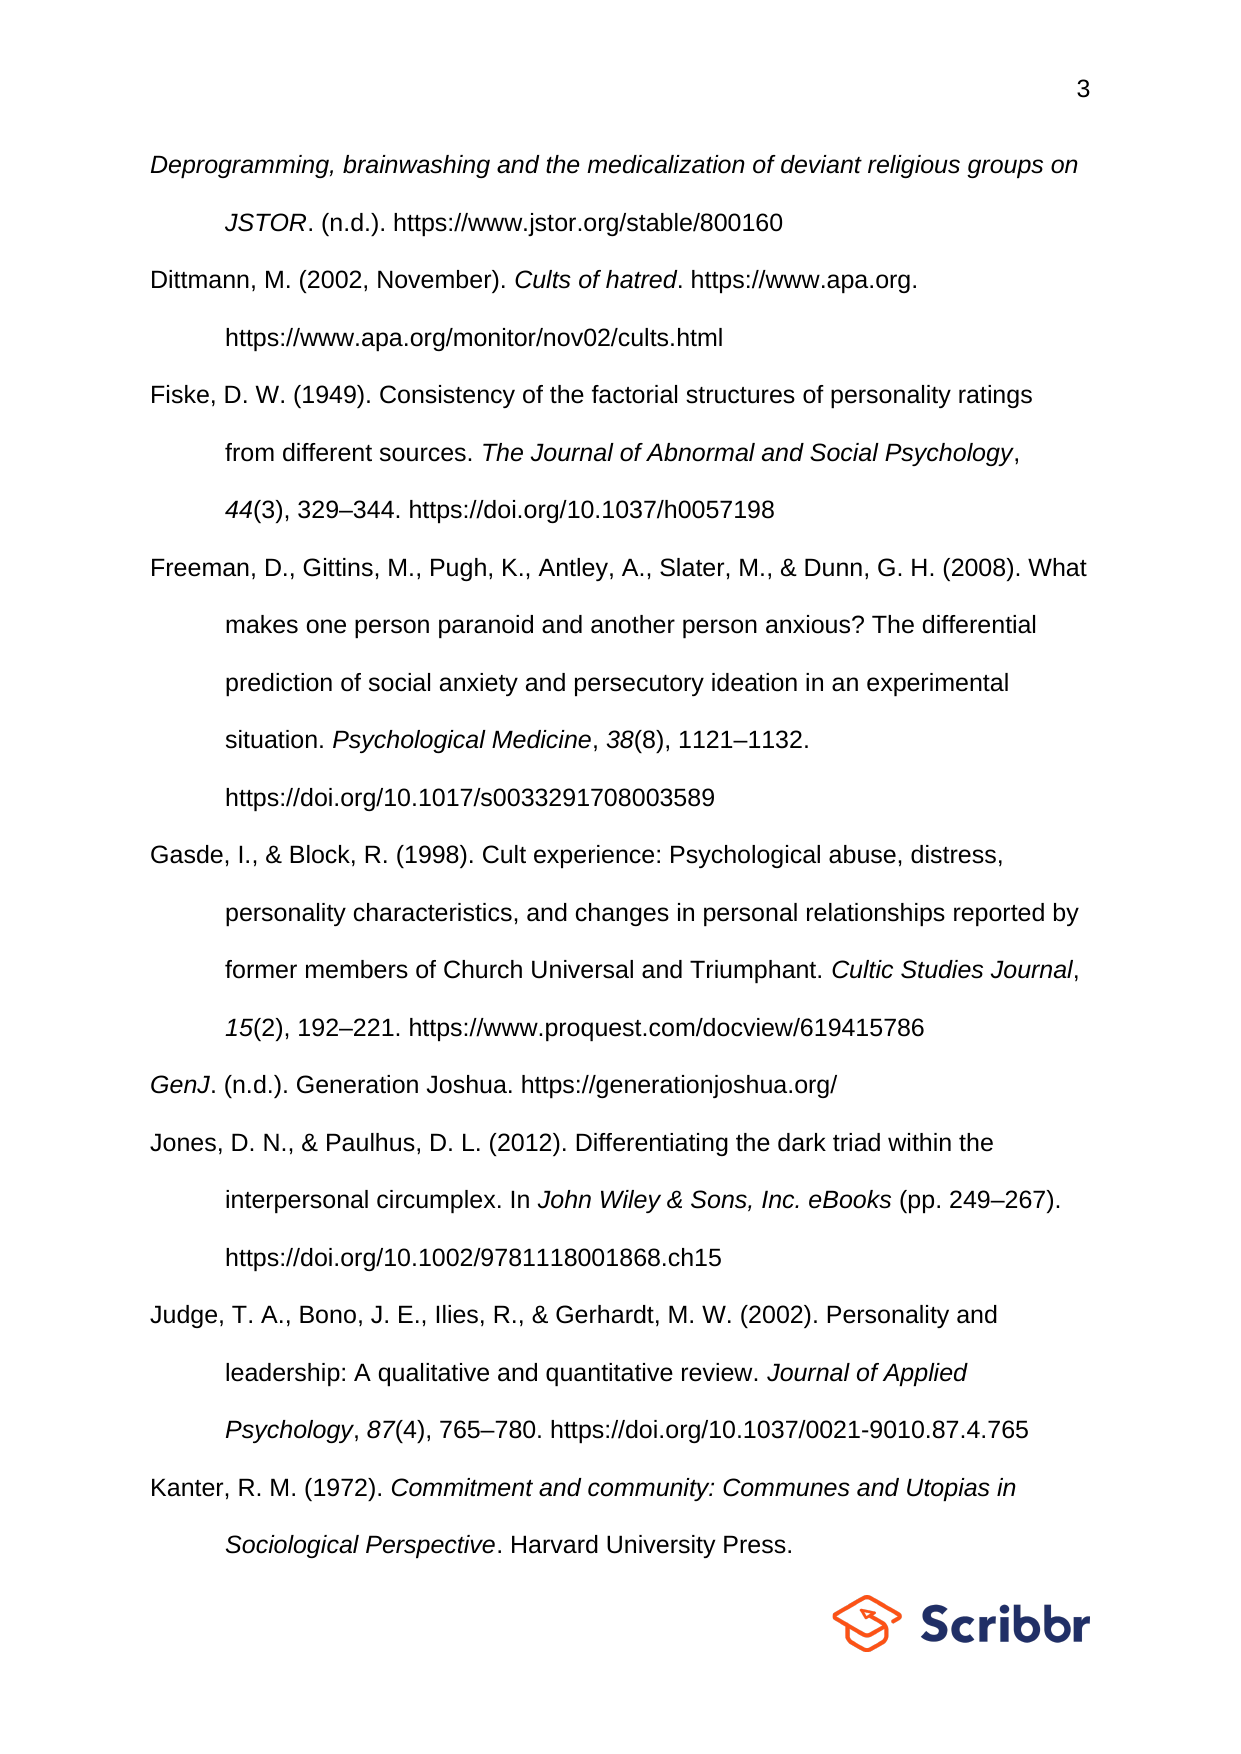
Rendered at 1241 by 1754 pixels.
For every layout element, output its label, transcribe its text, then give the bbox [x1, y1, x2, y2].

picture [832, 1595, 1091, 1652]
text Dittmann, M. (2002, November). Cults of hatred. https://www.apa.org. https://www.apa.org/monitor/nov02/cults.html [150, 265, 1090, 351]
text Deprogramming, brainwashing and the medicalization of deviant religious groups on JSTOR. (n.d.). https://www.jstor.org/stable/800160 [150, 150, 1090, 236]
text Freeman, D., Gittins, M., Pugh, K., Antley, A., Slater, M., & Dunn, G. H. (2008). What makes one person paranoid and another person anxious? The differential prediction of social anxiety and persecutory ideation in an experimental situation. Psychological Medicine, 38(8), 1121–1132. https://doi.org/10.1017/s0033291708003589 [150, 552, 1090, 811]
text GenJ. (n.d.). Generation Joshua. https://generationjoshua.org/ [150, 1070, 1090, 1099]
text Gasde, I., & Block, R. (1998). Cult experience: Psychological abuse, distress, personality characteristics, and changes in personal relationships reported by former members of Church Universal and Triumphant. Cultic Studies Journal, 15(2), 192–221. https://www.proquest.com/docview/619415786 [150, 840, 1090, 1041]
text Judge, T. A., Bono, J. E., Ilies, R., & Gerhardt, M. W. (2002). Personality and leadership: A qualitative and quantitative review. Journal of Applied Psychology, 87(4), 765–780. https://doi.org/10.1037/0021-9010.87.4.765 [150, 1300, 1090, 1444]
text Kanter, R. M. (1972). Commitment and community: Communes and Utopias in Sociological Perspective. Harvard University Press. [150, 1472, 1090, 1559]
text Fiske, D. W. (1949). Consistency of the factorial structures of personality ratings from different sources. The Journal of Abnormal and Social Psychology, 44(3), 329–344. https://doi.org/10.1037/h0057198 [150, 380, 1090, 524]
text Jones, D. N., & Paulhus, D. L. (2012). Differentiating the dark triad within the interpersonal circumplex. In John Wiley & Sons, Inc. eBooks (pp. 249–267). https://doi.org/10.1002/9781118001868.ch15 [150, 1127, 1090, 1271]
